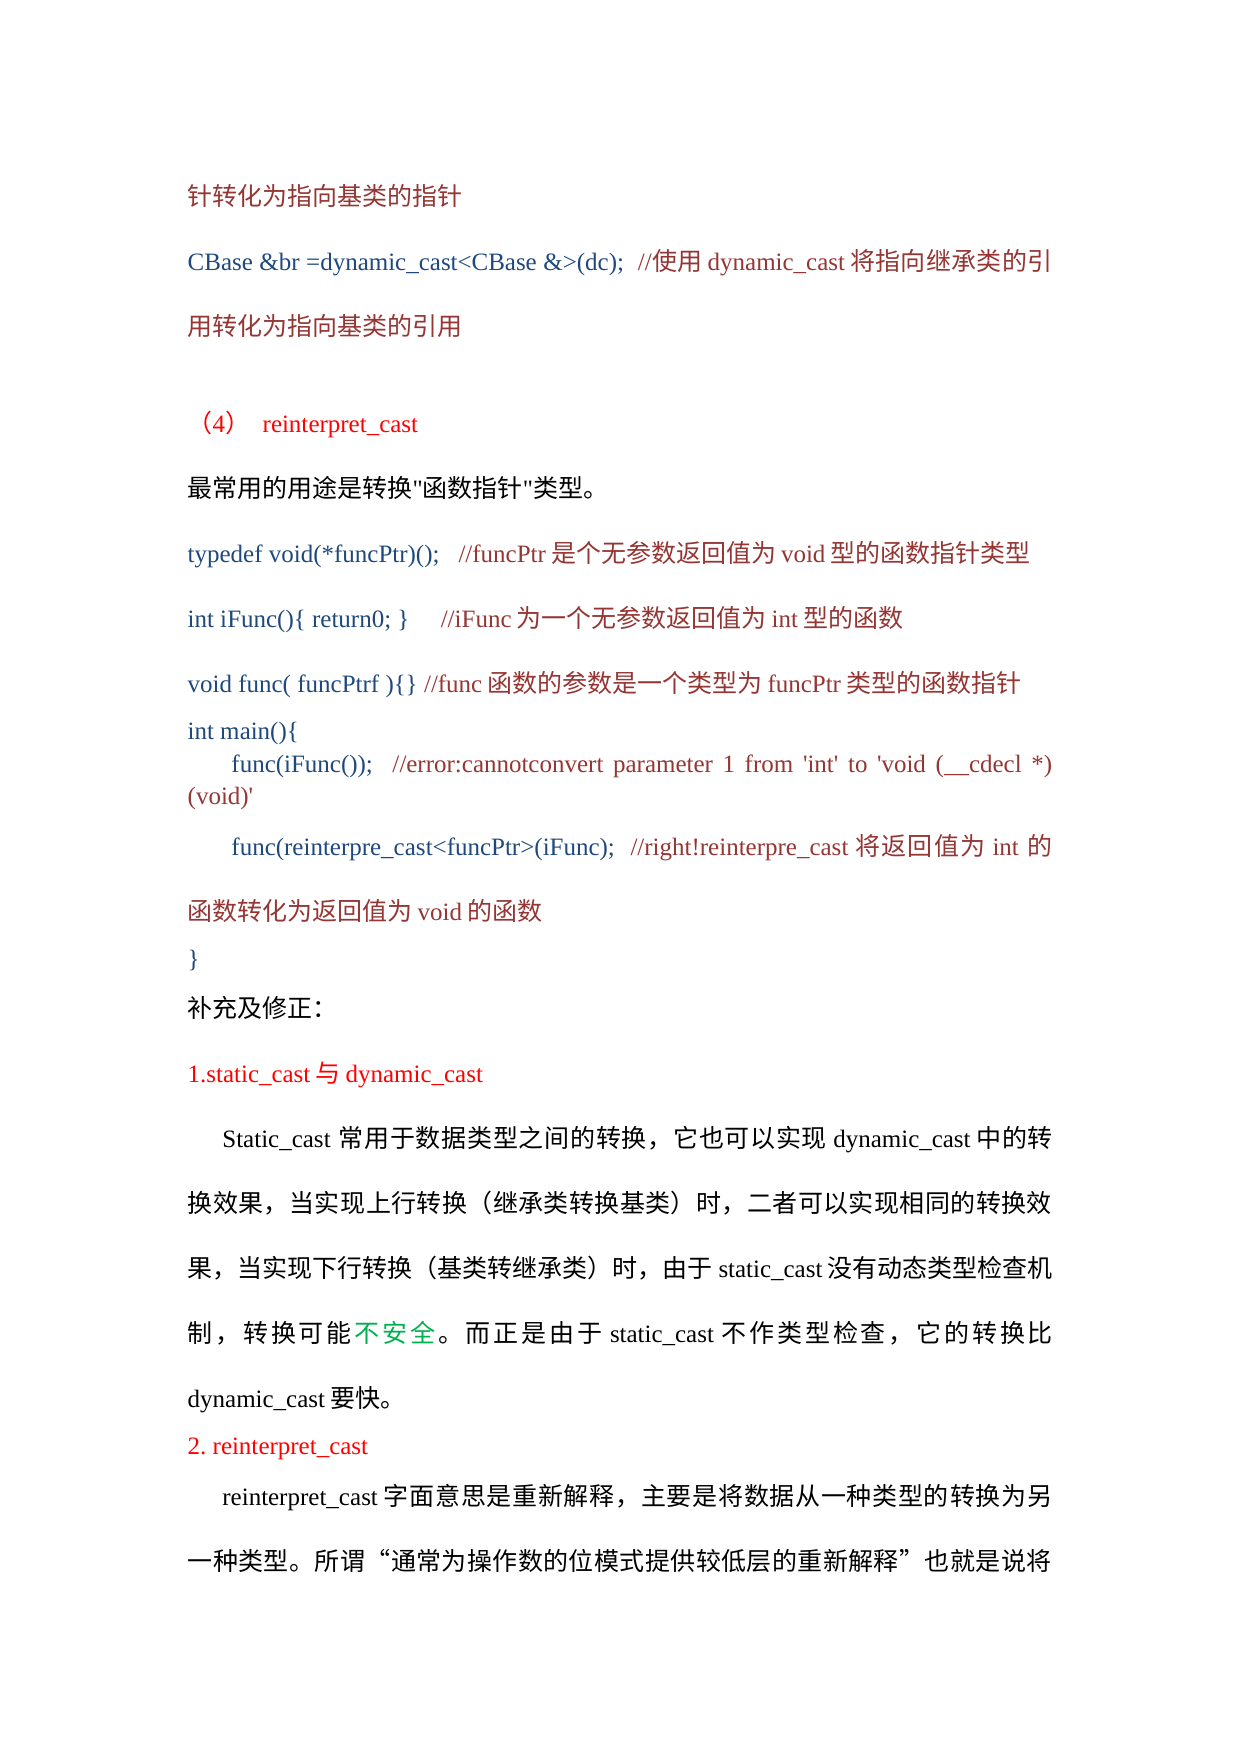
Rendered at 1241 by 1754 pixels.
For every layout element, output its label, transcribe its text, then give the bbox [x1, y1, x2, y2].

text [187, 162, 1053, 227]
text Static_cast 常用于数据类型之间的转换，它也可以实现dynamic_cast中的转换效果，当实现上行转换（继承类转换基类）时，二者可以实现相同的转换效果，当实现下行转换（基类转继承类）时，由于static_cast没有动态类型检查机制，转换可能不安全。而正是由于static_cast不作类型检查，它的转换比dynamic_cast要快。 [187, 1104, 1053, 1429]
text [187, 1462, 1053, 1592]
text int main(){ [187, 714, 1053, 747]
text func(iFunc()); //error:cannotconvert parameter 1 from 'int' to 'void (__cdecl *)(void)' [187, 747, 1053, 812]
text int iFunc(){ return0; } //iFunc为一个无参数返回值为int型的函数 [187, 584, 1053, 649]
text typedef void(*funcPtr)(); //funcPtr是个无参数返回值为void型的函数指针类型 [187, 519, 1053, 584]
text 最常用的用途是转换"函数指针"类型。 [187, 454, 1053, 519]
text void func( funcPtrf ){} //func函数的参数是一个类型为funcPtr类型的函数指针 [187, 649, 1053, 714]
list reinterpret_cast [187, 389, 1053, 454]
text 1.static_cast与dynamic_cast [187, 1039, 1053, 1104]
text func(reinterpre_cast<funcPtr>(iFunc); //right!reinterpre_cast将返回值为int 的函数转化为返回值为void的函数 [187, 812, 1053, 942]
text CBase &br =dynamic_cast<CBase &>(dc); //使用dynamic_cast将指向继承类的引用转化为指向基类的引用 [187, 227, 1053, 357]
text 补充及修正： [187, 974, 1053, 1039]
text 2. reinterpret_cast [187, 1429, 1053, 1462]
text } [187, 942, 1053, 974]
